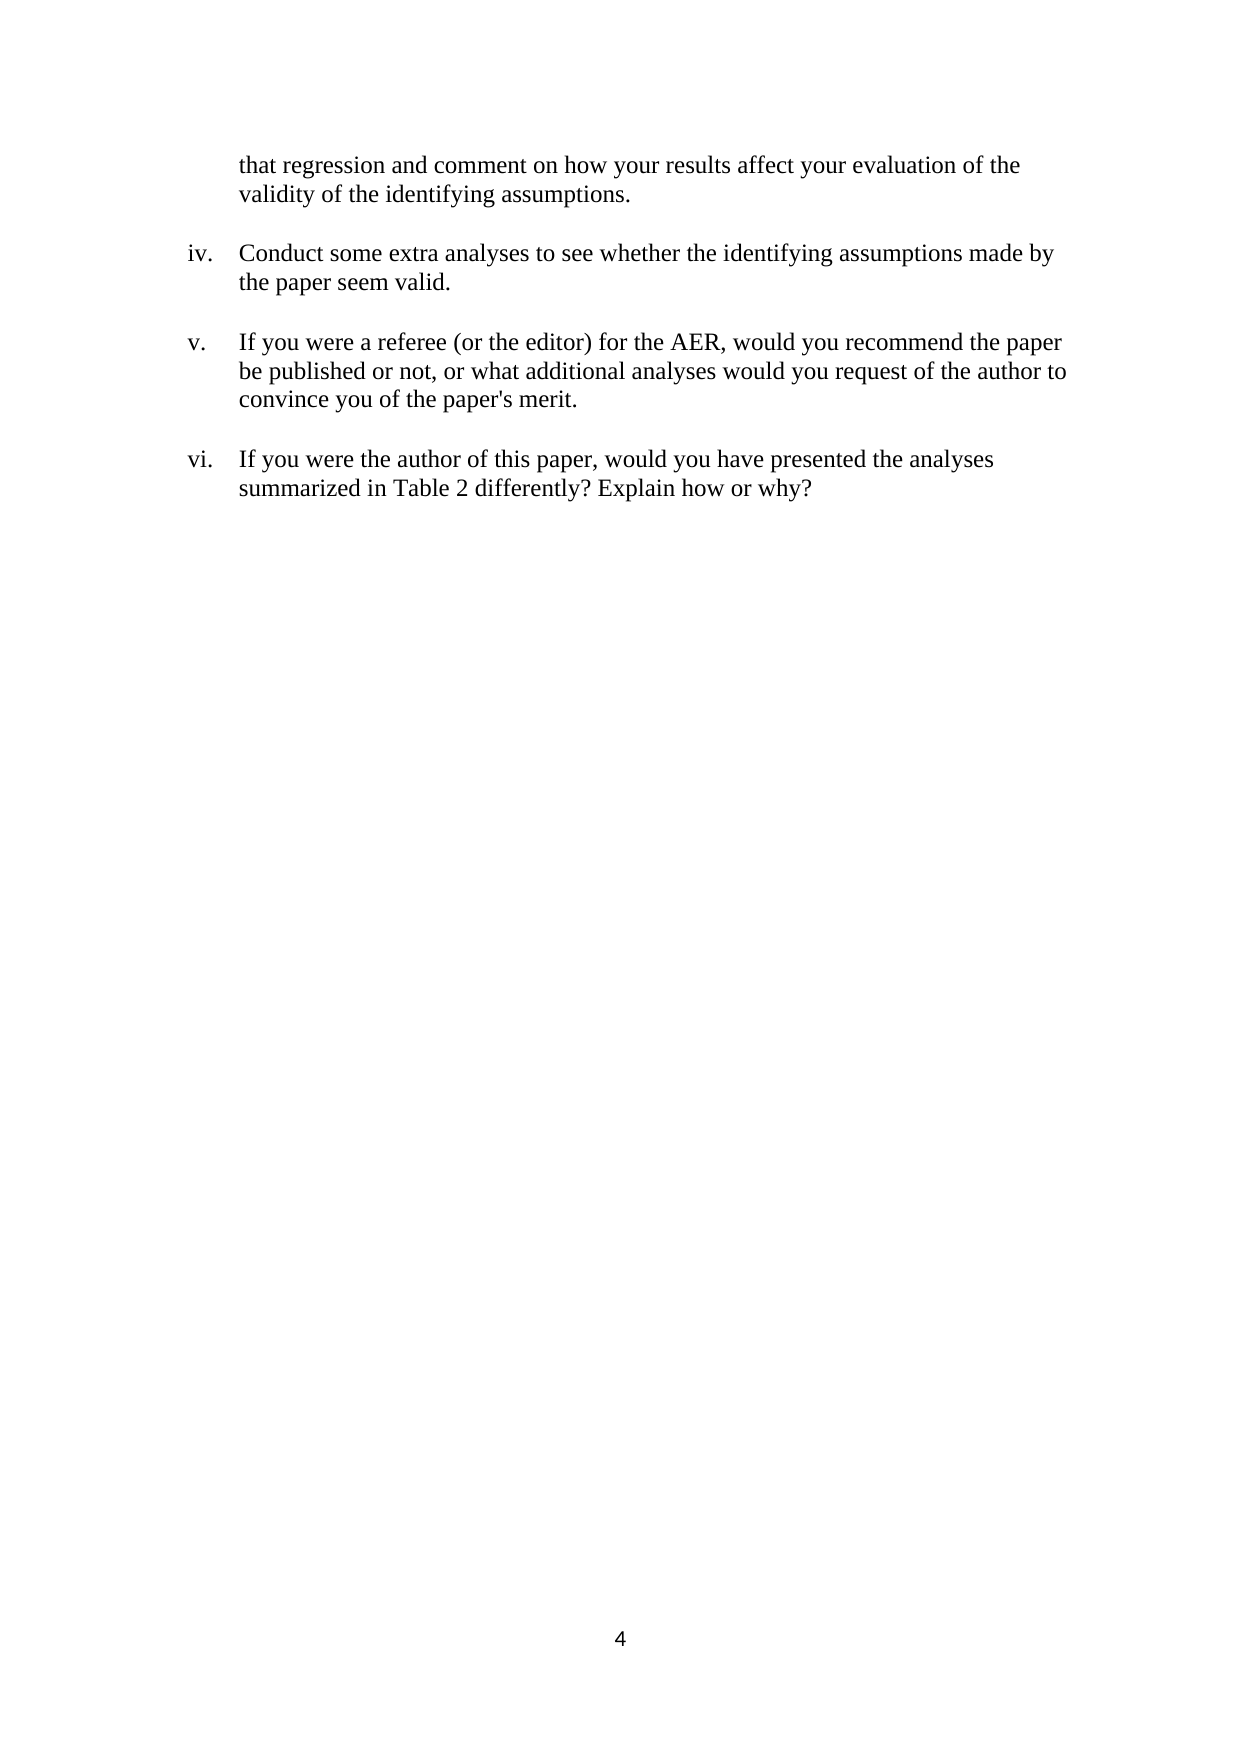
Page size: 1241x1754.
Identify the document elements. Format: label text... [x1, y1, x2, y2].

list If you were the author of this paper, would you have presented the analyses summarized in Table 2 differently? Explain how or why? [187, 444, 1090, 502]
list Conduct some extra analyses to see whether the identifying assumptions made by the paper seem valid. [187, 238, 1090, 296]
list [187, 150, 1090, 207]
list If you were a referee (or the editor) for the AER, would you recommend the paper be published or not, or what additional analyses would you request of the author to convince you of the paper's merit. [187, 327, 1090, 413]
